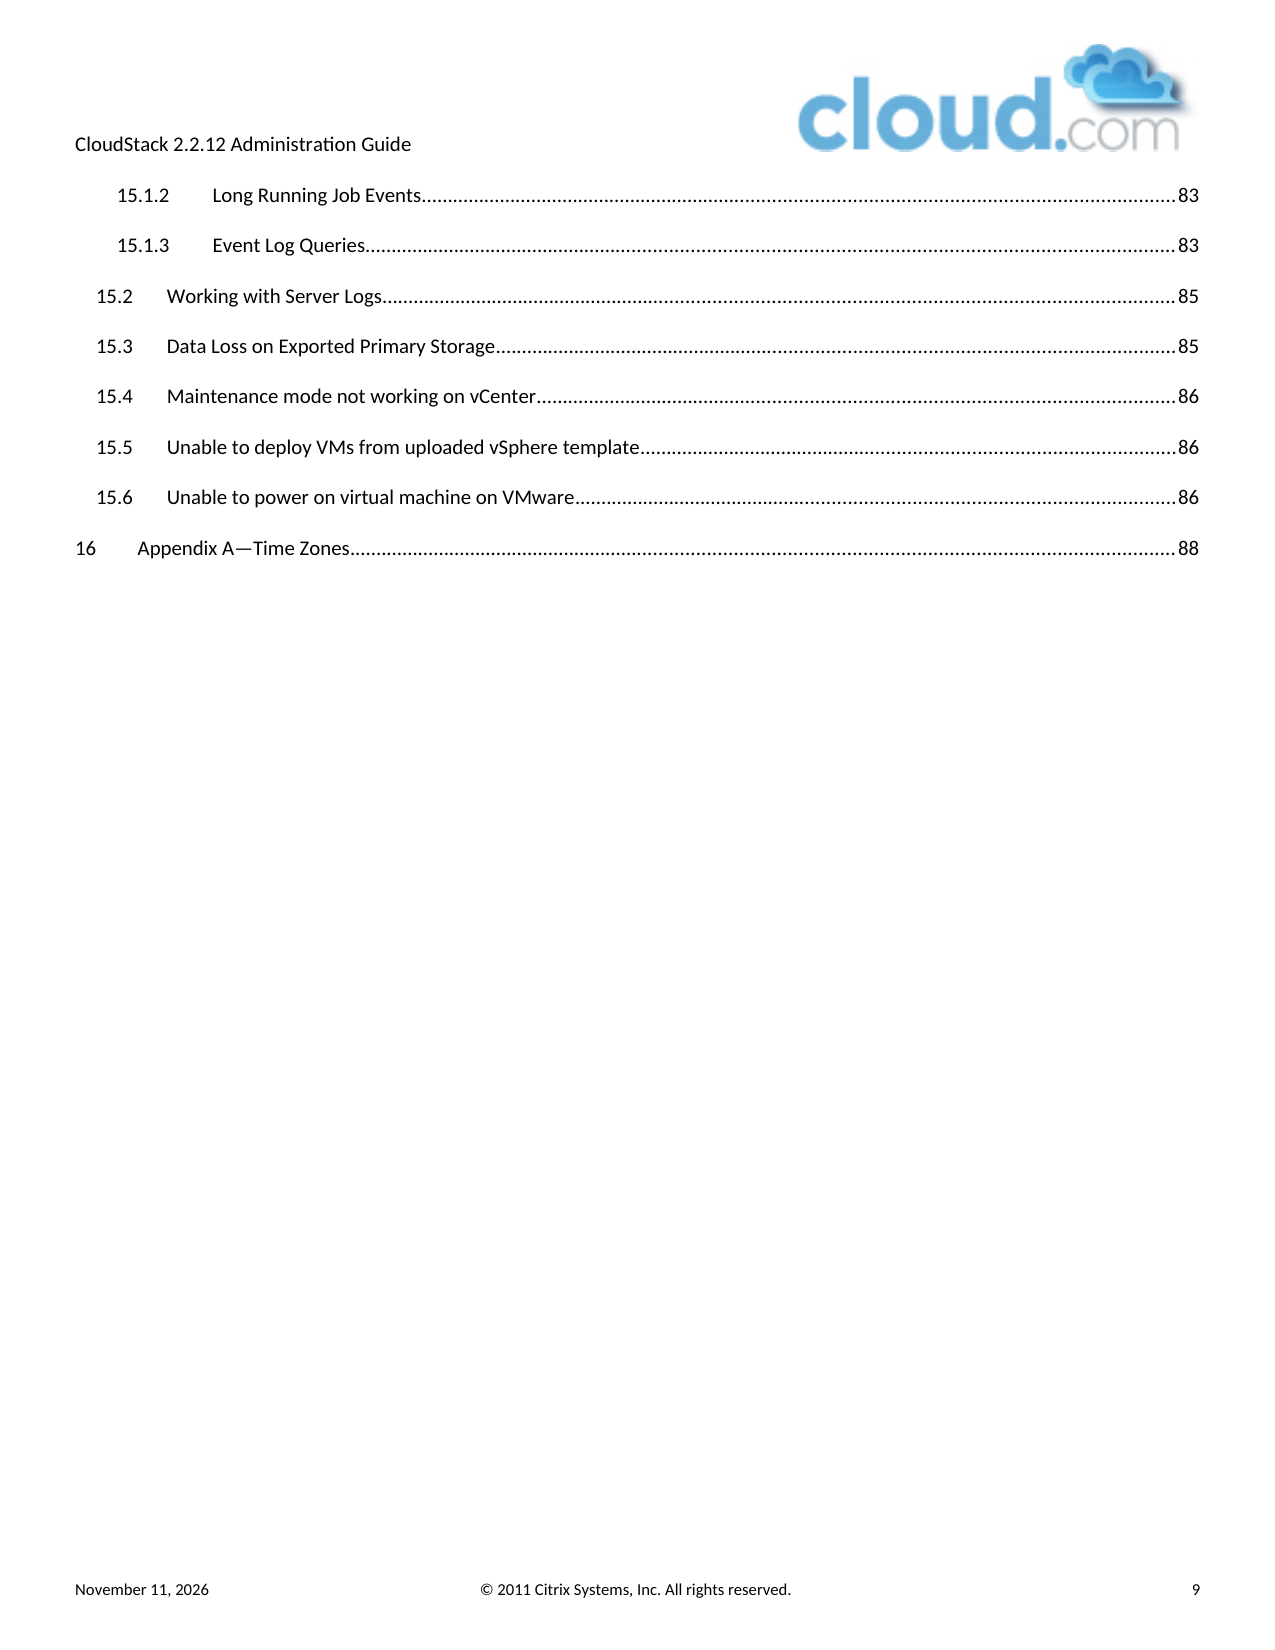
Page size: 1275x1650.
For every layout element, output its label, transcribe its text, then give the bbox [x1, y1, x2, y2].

text 15.6 Unable to power on virtual machine on VMware 86 [96, 484, 1200, 510]
text 15.1.3 Event Log Queries 83 [117, 232, 1200, 258]
text 15.1.2 Long Running Job Events 83 [117, 182, 1200, 207]
text 16 Appendix A—Time Zones 88 [75, 535, 1200, 560]
text 15.2 Working with Server Logs 85 [96, 283, 1200, 308]
picture [798, 44, 1200, 152]
text 15.3 Data Loss on Exported Primary Storage 85 [96, 333, 1200, 359]
text 15.5 Unable to deploy VMs from uploaded vSphere template 86 [96, 434, 1200, 459]
text 15.4 Maintenance mode not working on vCenter 86 [96, 384, 1200, 409]
